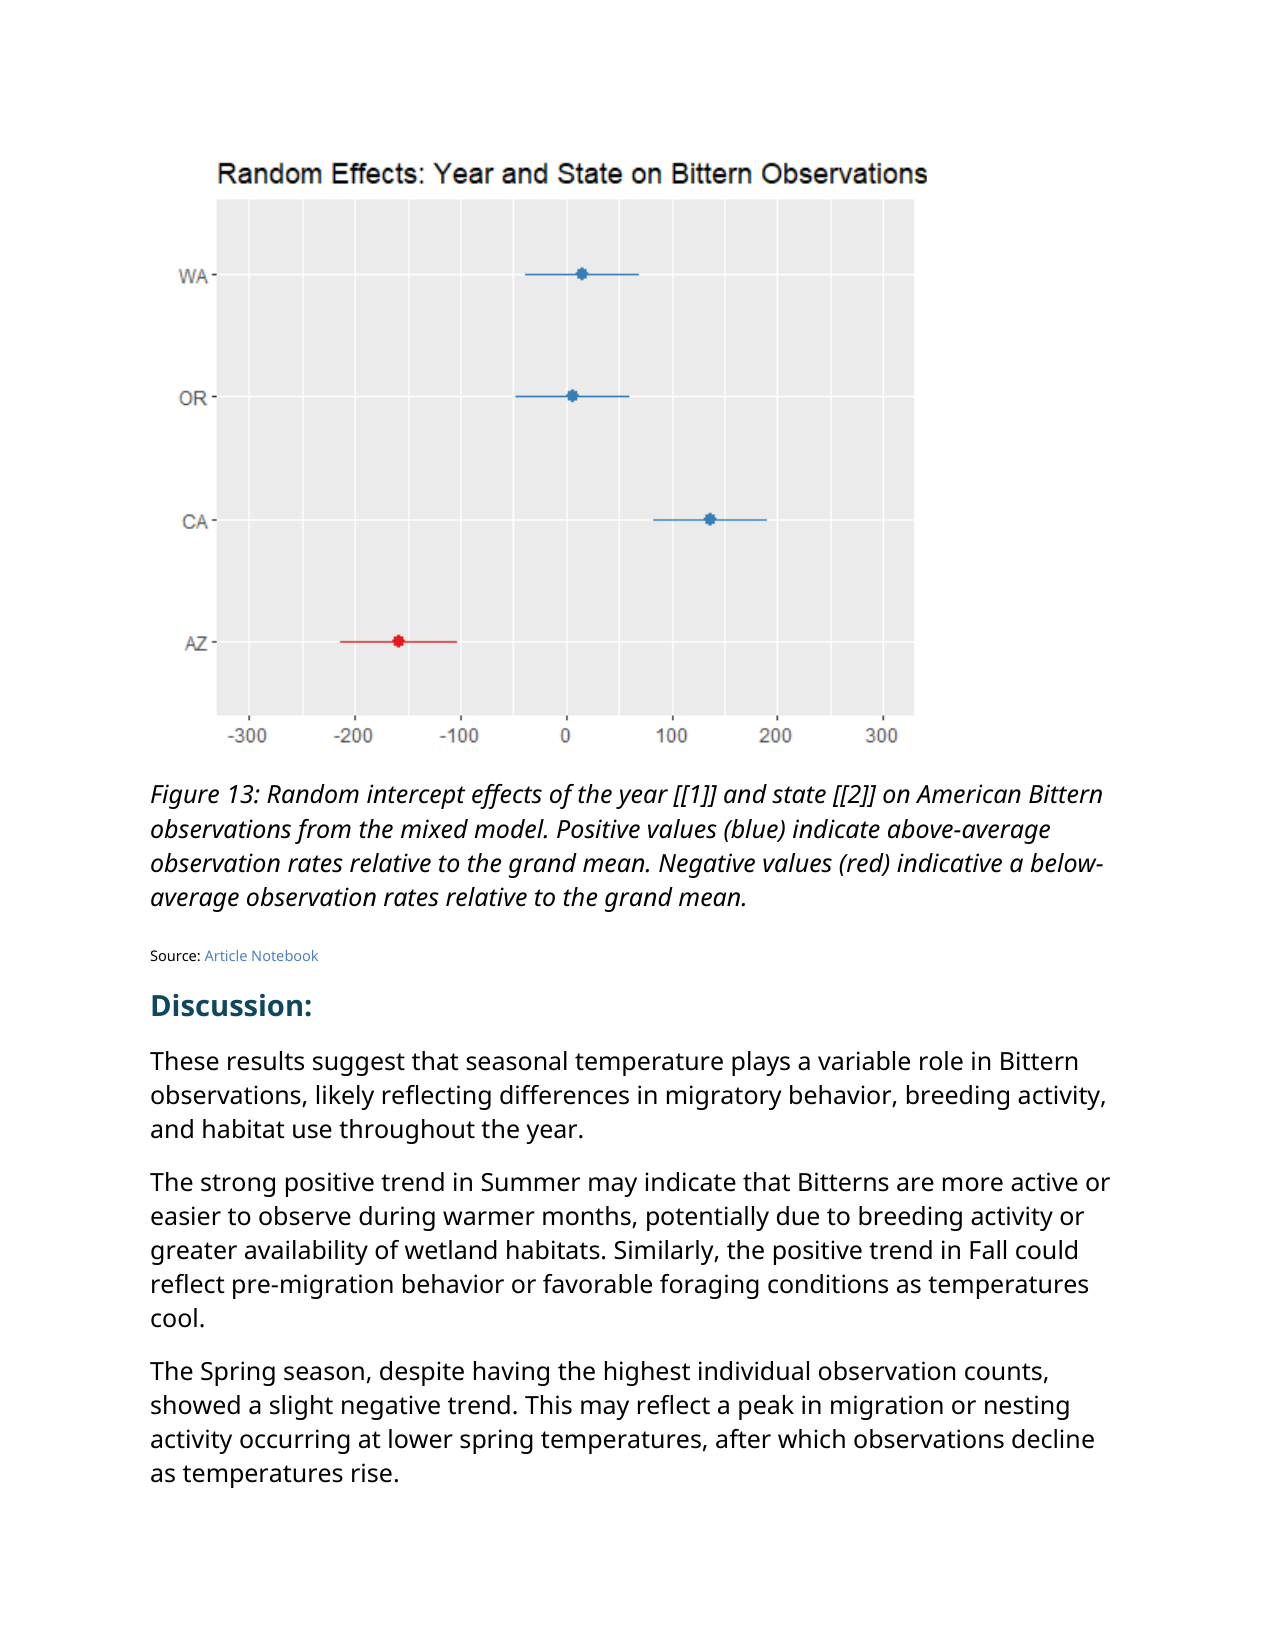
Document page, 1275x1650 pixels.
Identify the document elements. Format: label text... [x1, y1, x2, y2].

text The Spring season, despite having the highest individual observation counts, showed a slight negative trend. This may reflect a peak in migration or nesting activity occurring at lower spring temperatures, after which observations decline as temperatures rise. [150, 1353, 1125, 1490]
text The strong positive trend in Summer may indicate that Bitterns are more active or easier to observe during warmer months, potentially due to breeding activity or greater availability of wetland habitats. Similarly, the positive trend in Fall could reflect pre-migration behavior or favorable foraging conditions as temperatures cool. [150, 1164, 1125, 1335]
picture [168, 150, 927, 757]
text Source: Article Notebook [150, 932, 1125, 966]
text Figure 13: Random intercept effects of the year [[1]] and state [[2]] on American Bittern observations from the mixed model. Positive values (blue) indicate above-average observation rates relative to the grand mean. Negative values (red) indicative a below-average observation rates relative to the grand mean. [150, 777, 1125, 913]
text These results suggest that seasonal temperature plays a variable role in Bittern observations, likely reflecting differences in migratory behavior, breeding activity, and habitat use throughout the year. [150, 1043, 1125, 1146]
subtitle Discussion: [150, 985, 1125, 1025]
